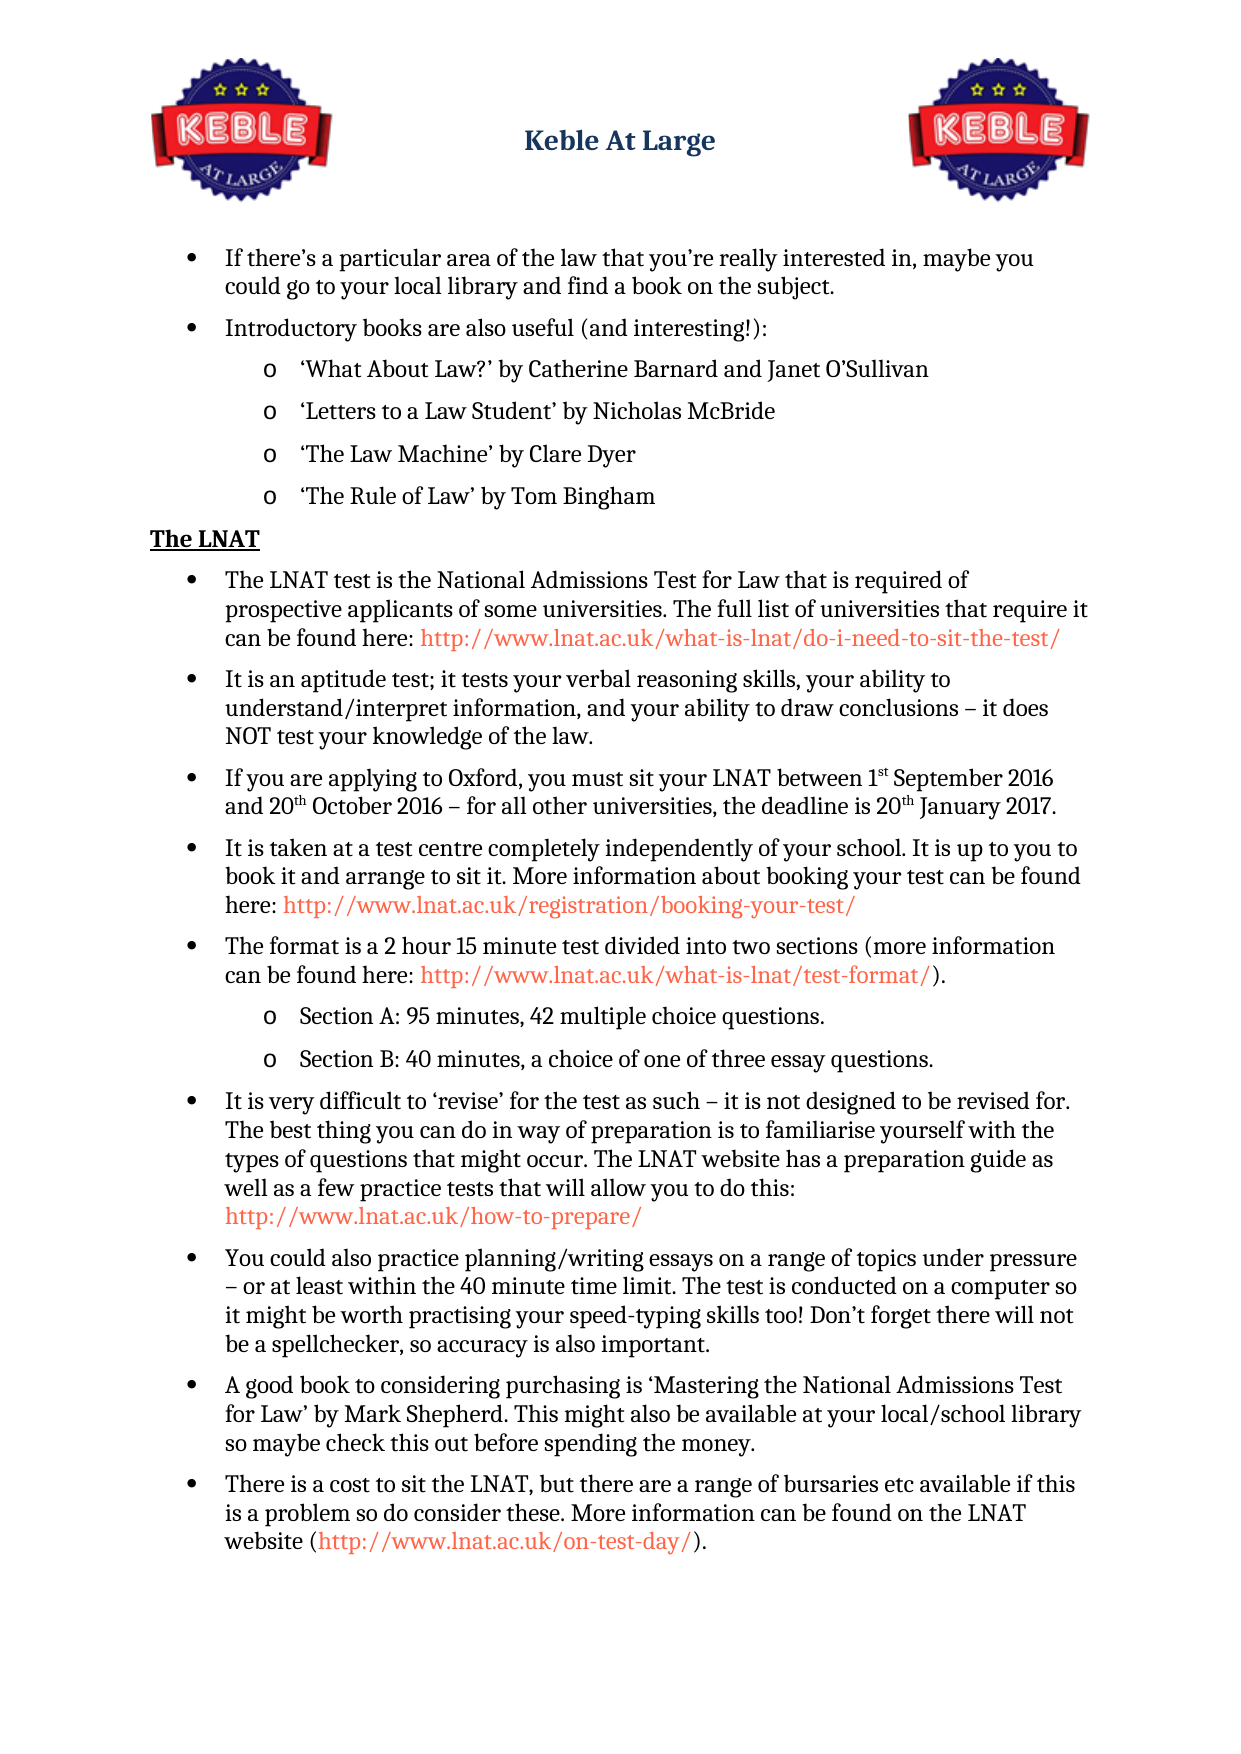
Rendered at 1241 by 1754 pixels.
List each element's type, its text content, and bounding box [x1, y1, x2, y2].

list ‘The Rule of Law’ by Tom Bingham [262, 482, 1090, 512]
list ‘Letters to a Law Student’ by Nicholas McBride [262, 397, 1090, 427]
list A good book to considering purchasing is ‘Mastering the National Admissions Test for Law’ by Mark Shepherd. This might also be available at your local/school library so maybe check this out before spending the money. [187, 1371, 1090, 1457]
list It is very difficult to ‘revise’ for the test as such – it is not designed to be revised for. The best thing you can do in way of preparation is to familiarise yourself with the types of questions that might occur. The LNAT website has a preparation guide as well as a few practice tests that will allow you to do this: http://www.lnat.ac.uk/how-to-prepare/ [187, 1087, 1090, 1231]
list Introductory books are also useful (and interesting!): [187, 313, 1090, 342]
picture [908, 58, 1091, 204]
list There is a cost to sit the LNAT, but there are a range of bursaries etc available if this is a problem so do consider these. More information can be found on the LNAT website (http://www.lnat.ac.uk/on-test-day/). [187, 1470, 1090, 1556]
text The LNAT [150, 525, 1090, 553]
list Section B: 40 minutes, a choice of one of three essay questions. [262, 1045, 1090, 1075]
list If there’s a particular area of the law that you’re really interested in, maybe you could go to your local library and find a book on the subject. [187, 243, 1090, 301]
picture [151, 58, 334, 204]
list The format is a 2 hour 15 minute test divided into two sections (more information can be found here: http://www.lnat.ac.uk/what-is-lnat/test-format/). [187, 932, 1090, 990]
list You could also practice planning/writing essays on a range of topics under pressure – or at least within the 40 minute time limit. The test is conducted on a computer so it might be worth practising your speed-typing skills too! Don’t forget there will not be a spellchecker, so accuracy is also important. [187, 1243, 1090, 1358]
list It is taken at a test centre completely independently of your school. It is up to you to book it and arrange to sit it. More information about booking your test can be found here: http://www.lnat.ac.uk/registration/booking-your-test/ [187, 833, 1090, 920]
list ‘What About Law?’ by Catherine Barnard and Janet O’Sullivan [262, 355, 1090, 385]
list Section A: 95 minutes, 42 multiple choice questions. [262, 1002, 1090, 1032]
list ‘The Law Machine’ by Clare Dyer [262, 440, 1090, 470]
list It is an aptitude test; it tests your verbal reasoning skills, your ability to understand/interpret information, and your ability to draw conclusions – it does NOT test your knowledge of the law. [187, 665, 1090, 751]
list If you are applying to Oxford, you must sit your LNAT between 1st September 2016 and 20th October 2016 – for all other universities, the deadline is 20th January 2017. [187, 763, 1090, 821]
list The LNAT test is the National Admissions Test for Law that is required of prospective applicants of some universities. The full list of universities that require it can be found here: http://www.lnat.ac.uk/what-is-lnat/do-i-need-to-sit-the-test/ [187, 566, 1090, 652]
